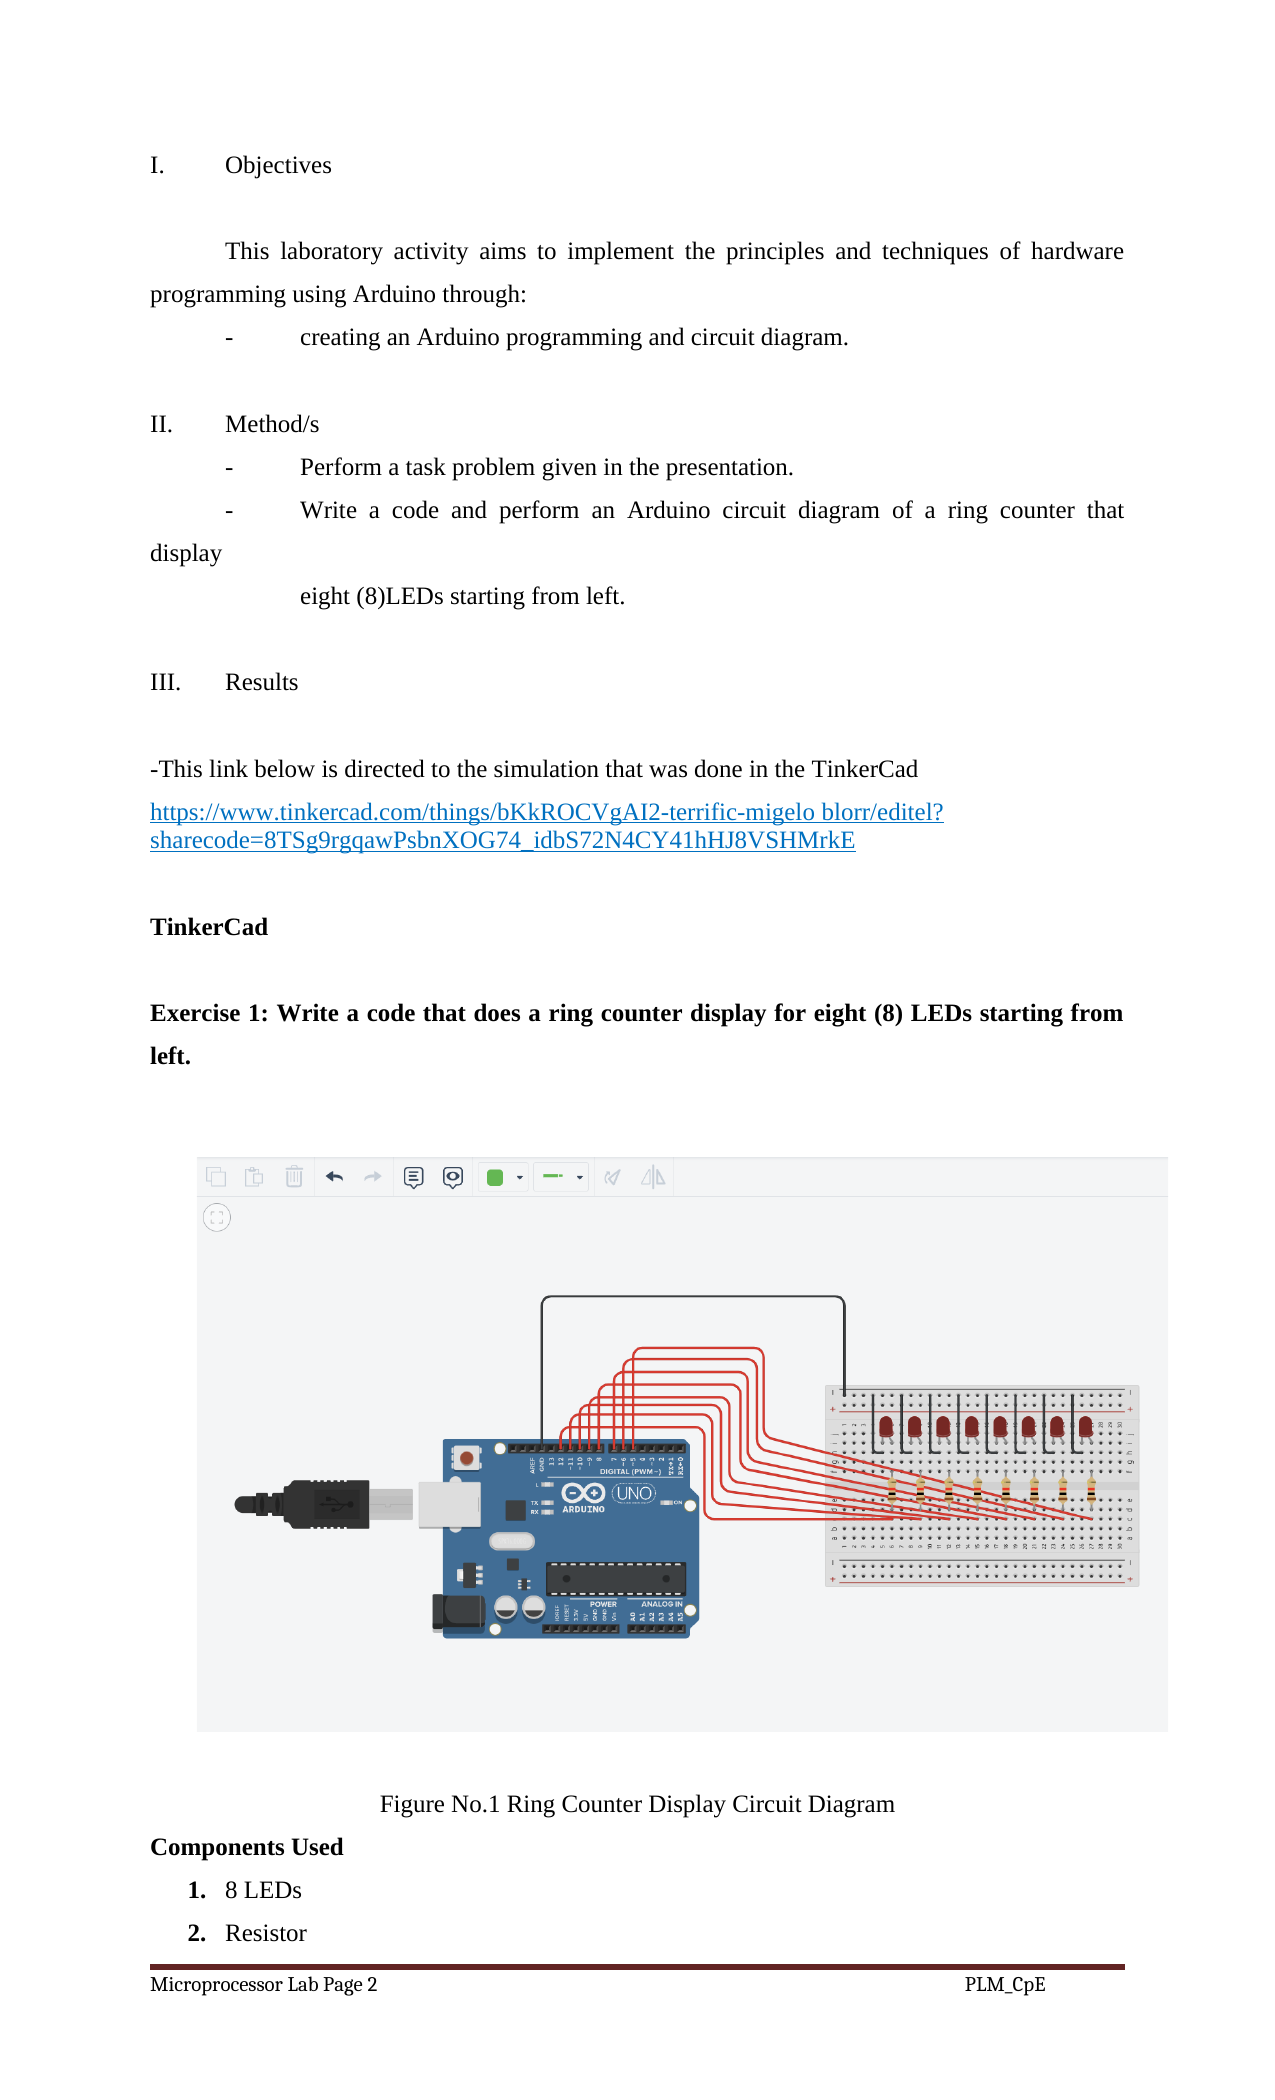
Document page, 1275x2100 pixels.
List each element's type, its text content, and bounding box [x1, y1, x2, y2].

text - Perform a task problem given in the presentation. [150, 452, 1125, 481]
text I. Objectives [150, 150, 1125, 179]
text Exercise 1: Write a code that does a ring counter display for eight (8) LEDs starting from left. [150, 998, 1125, 1070]
text Components Used [150, 1789, 1125, 1817]
text eight (8)LEDs starting from left. [150, 581, 1125, 610]
text This laboratory activity aims to implement the principles and techniques of hardware programming using Arduino through: [150, 236, 1125, 308]
list Resistor [187, 1875, 1125, 1904]
list 8 LEDs [187, 1832, 1125, 1861]
text TinkerCad [150, 912, 1125, 941]
text II. Method/s [150, 409, 1125, 437]
text III. Results [150, 667, 1125, 696]
list Breadboard [187, 1918, 1125, 1947]
text -This link below is directed to the simulation that was done in the TinkerCad [150, 754, 1125, 782]
text - Write a code and perform an Arduino circuit diagram of a ring counter that display [150, 495, 1125, 567]
picture [196, 1156, 1168, 1731]
text - creating an Arduino programming and circuit diagram. [150, 322, 1125, 351]
text https://www.tinkercad.com/things/bKkROCVgAI2-terrific-migelo blorr/editel?sharecode=8TSg9rgqawPsbnXOG74_idbS72N4CY41hHJ8VSHMrkE [150, 797, 1125, 854]
